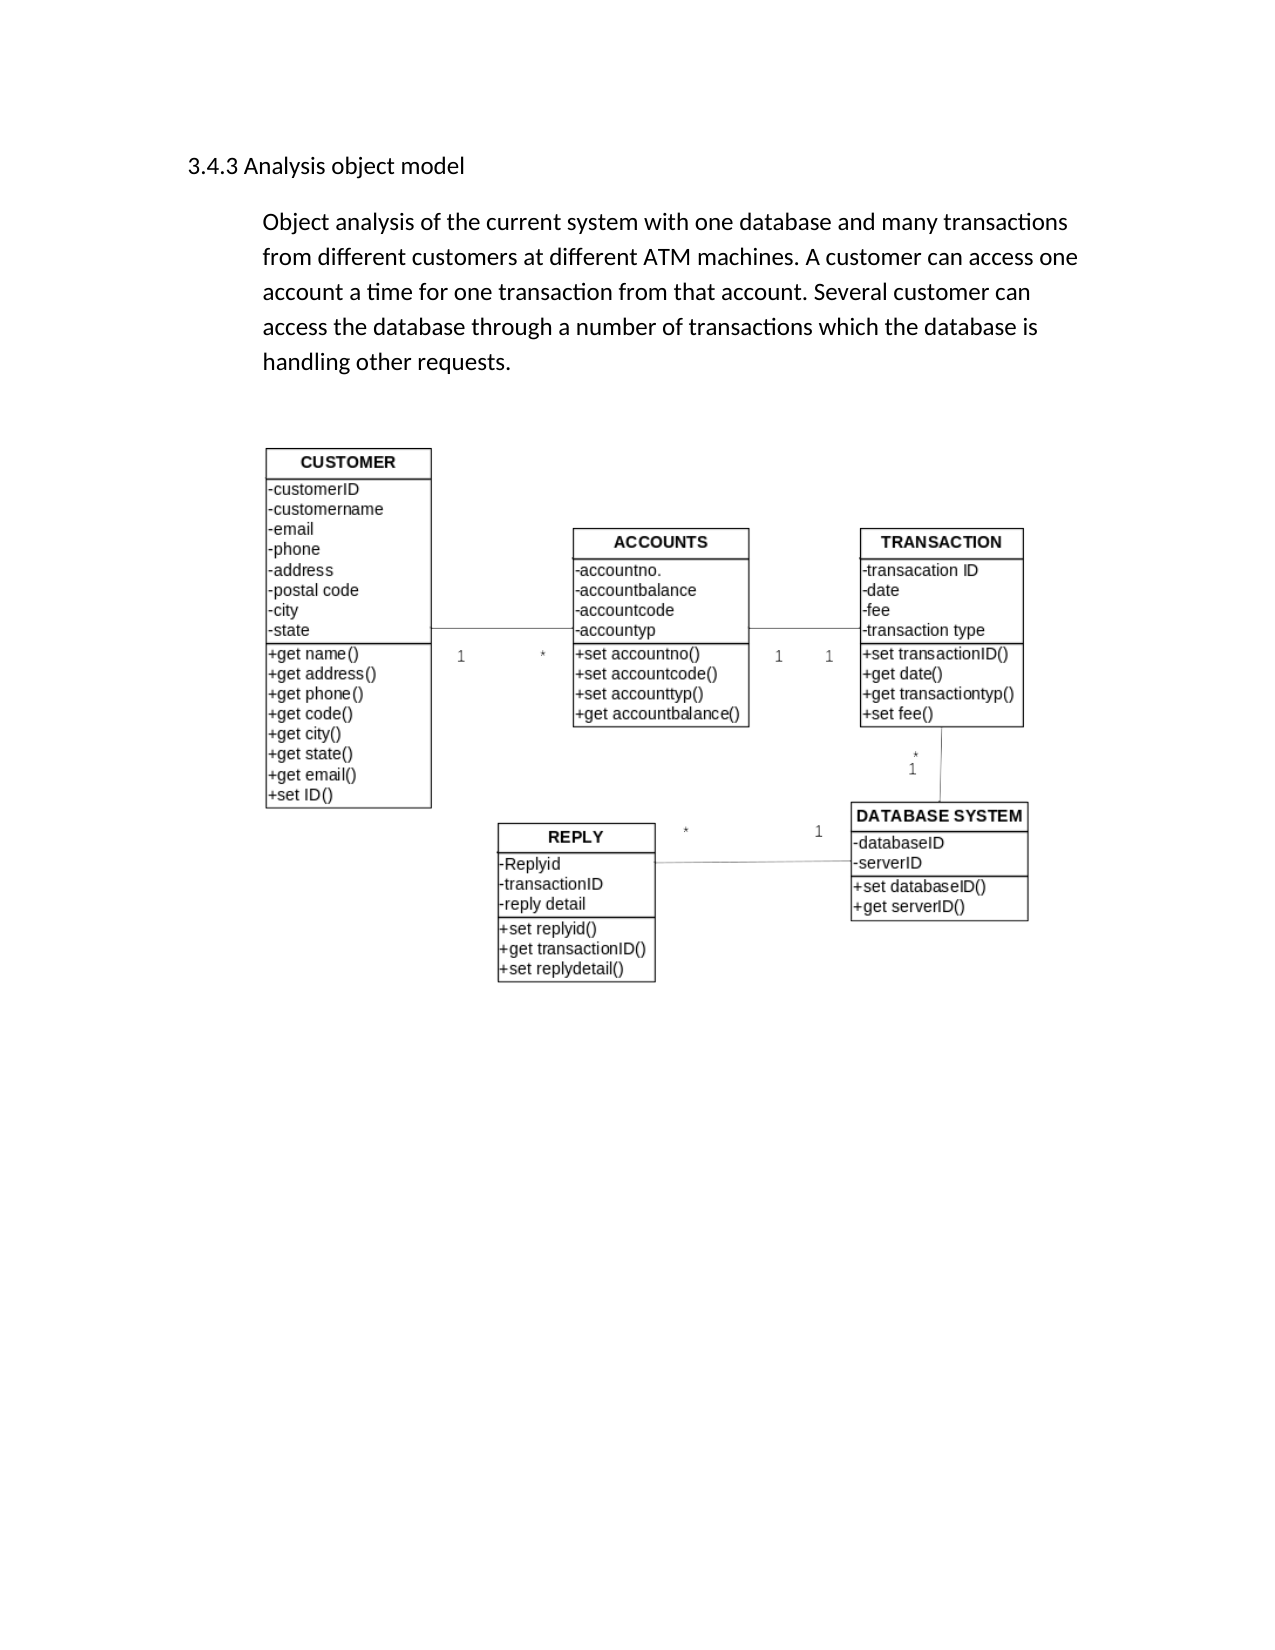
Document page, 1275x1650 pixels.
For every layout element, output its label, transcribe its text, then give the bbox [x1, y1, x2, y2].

text Object analysis of the current system with one database and many transactions from different customers at different ATM machines. A customer can access one account a time for one transaction from that account. Several customer can access the database through a number of transactions which the database is handling other requests. [262, 206, 1087, 376]
text 3.4.3 Analysis object model [187, 150, 1087, 181]
